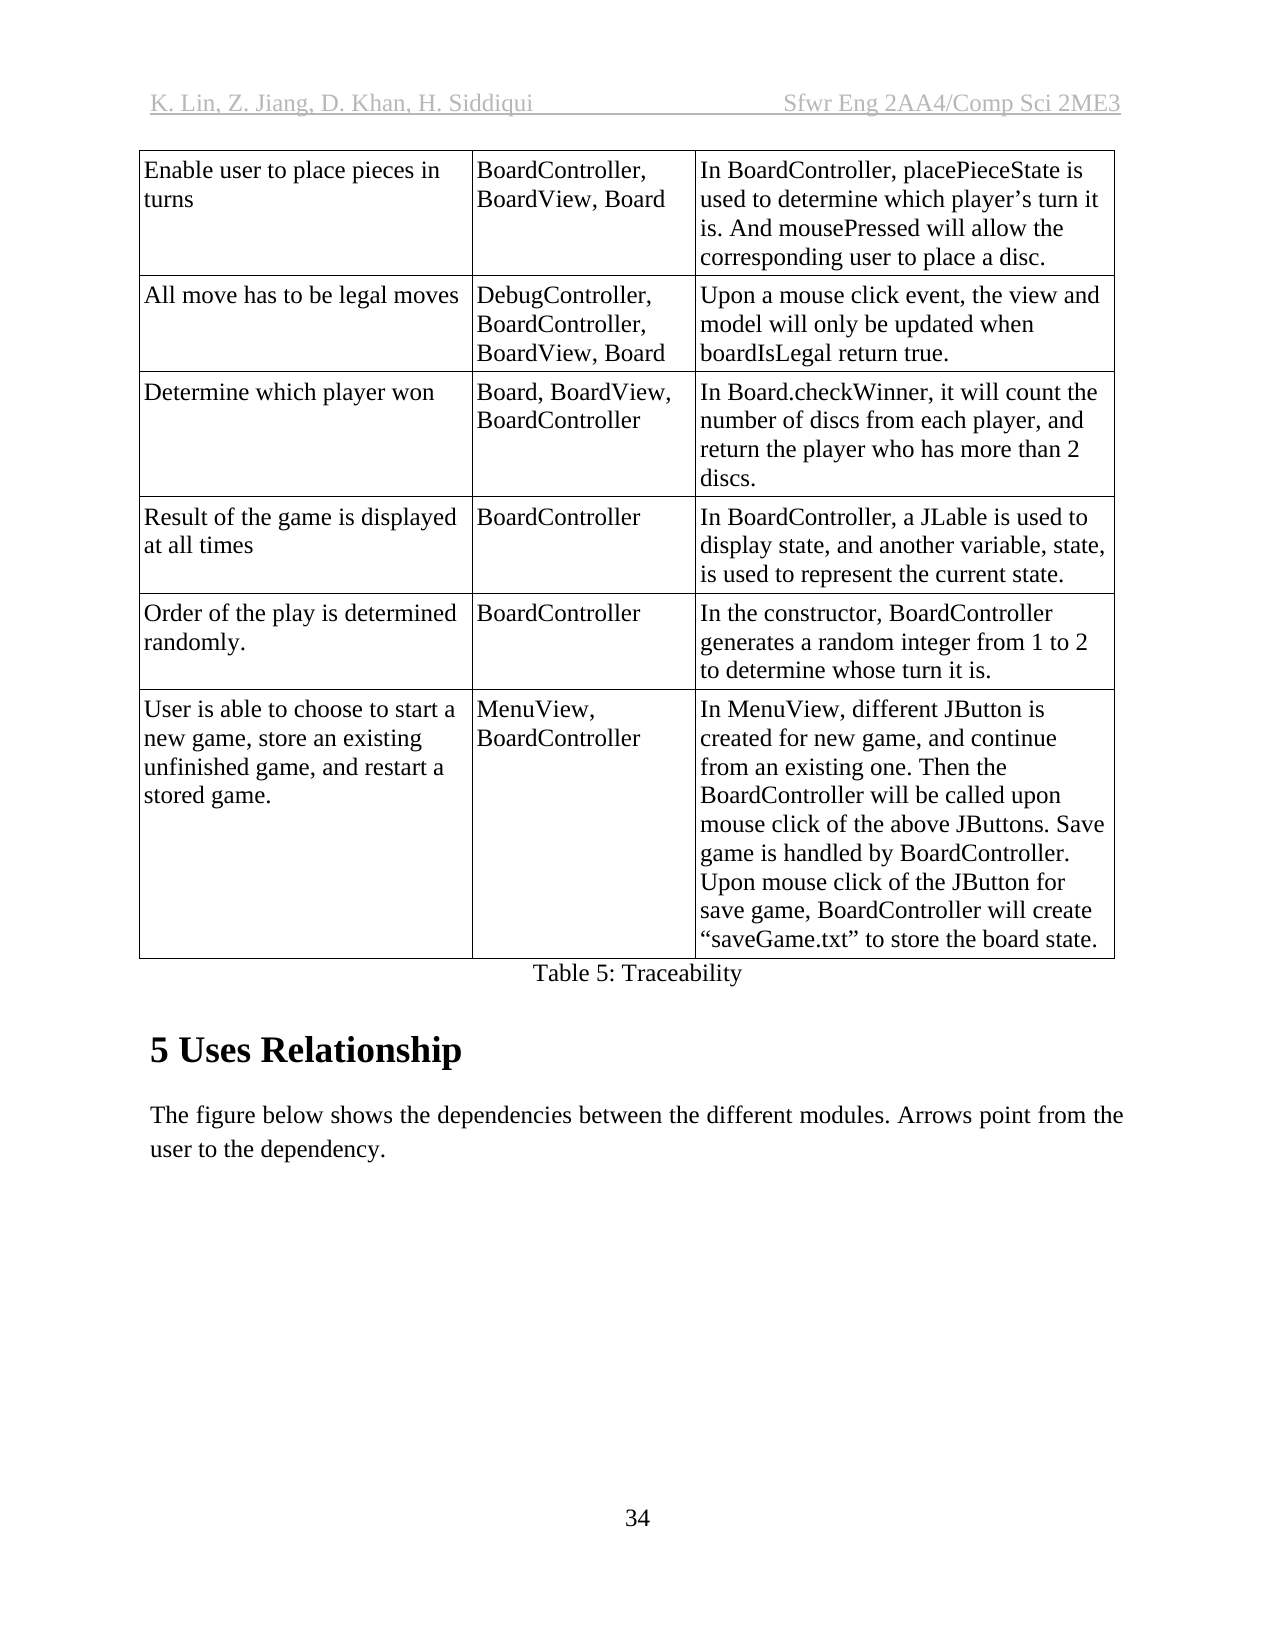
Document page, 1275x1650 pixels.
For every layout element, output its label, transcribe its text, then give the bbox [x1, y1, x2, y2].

subtitle 5 Uses Relationship [150, 1027, 1125, 1071]
table_cell BoardController [473, 594, 695, 689]
table_cell All move has to be legal moves [140, 276, 472, 371]
table_cell MenuView, BoardController [473, 690, 695, 957]
table_cell Order of the play is determined randomly. [140, 594, 472, 689]
table_cell In BoardController, a JLable is used to display state, and another variable, state, is used to represent the current state. [696, 497, 1114, 592]
table_cell User is able to choose to start a new game, store an existing unfinished game, and restart a stored game. [140, 690, 472, 957]
table_cell In MenuView, different JButton is created for new game, and continue from an existing one. Then the BoardController will be called upon mouse click of the above JButtons. Save game is handled by BoardController. Upon mouse click of the JButton for save game, BoardController will create “saveGame.txt” to store the board state. [696, 690, 1114, 957]
table_cell Enable user to place pieces in turns [140, 151, 472, 275]
table_cell BoardController [473, 497, 695, 592]
table_cell In Board.checkWinner, it will count the number of discs from each player, and return the player who has more than 2 discs. [696, 372, 1114, 496]
table_cell Result of the game is displayed at all times [140, 497, 472, 592]
table_cell Determine which player won [140, 372, 472, 496]
table_cell Board, BoardView, BoardController [473, 372, 695, 496]
table_cell DebugController, BoardController, BoardView, Board [473, 276, 695, 371]
table_cell Upon a mouse click event, the view and model will only be updated when boardIsLegal return true. [696, 276, 1114, 371]
text The figure below shows the dependencies between the different modules. Arrows point from the user to the dependency. [150, 1100, 1125, 1163]
subtitle Table 5: Traceability [150, 958, 1125, 987]
table_cell In BoardController, placePieceState is used to determine which player’s turn it is. And mousePressed will allow the corresponding user to place a disc. [696, 151, 1114, 275]
table_cell In the constructor, BoardController generates a random integer from 1 to 2 to determine whose turn it is. [696, 594, 1114, 689]
table_cell BoardController, BoardView, Board [473, 151, 695, 275]
